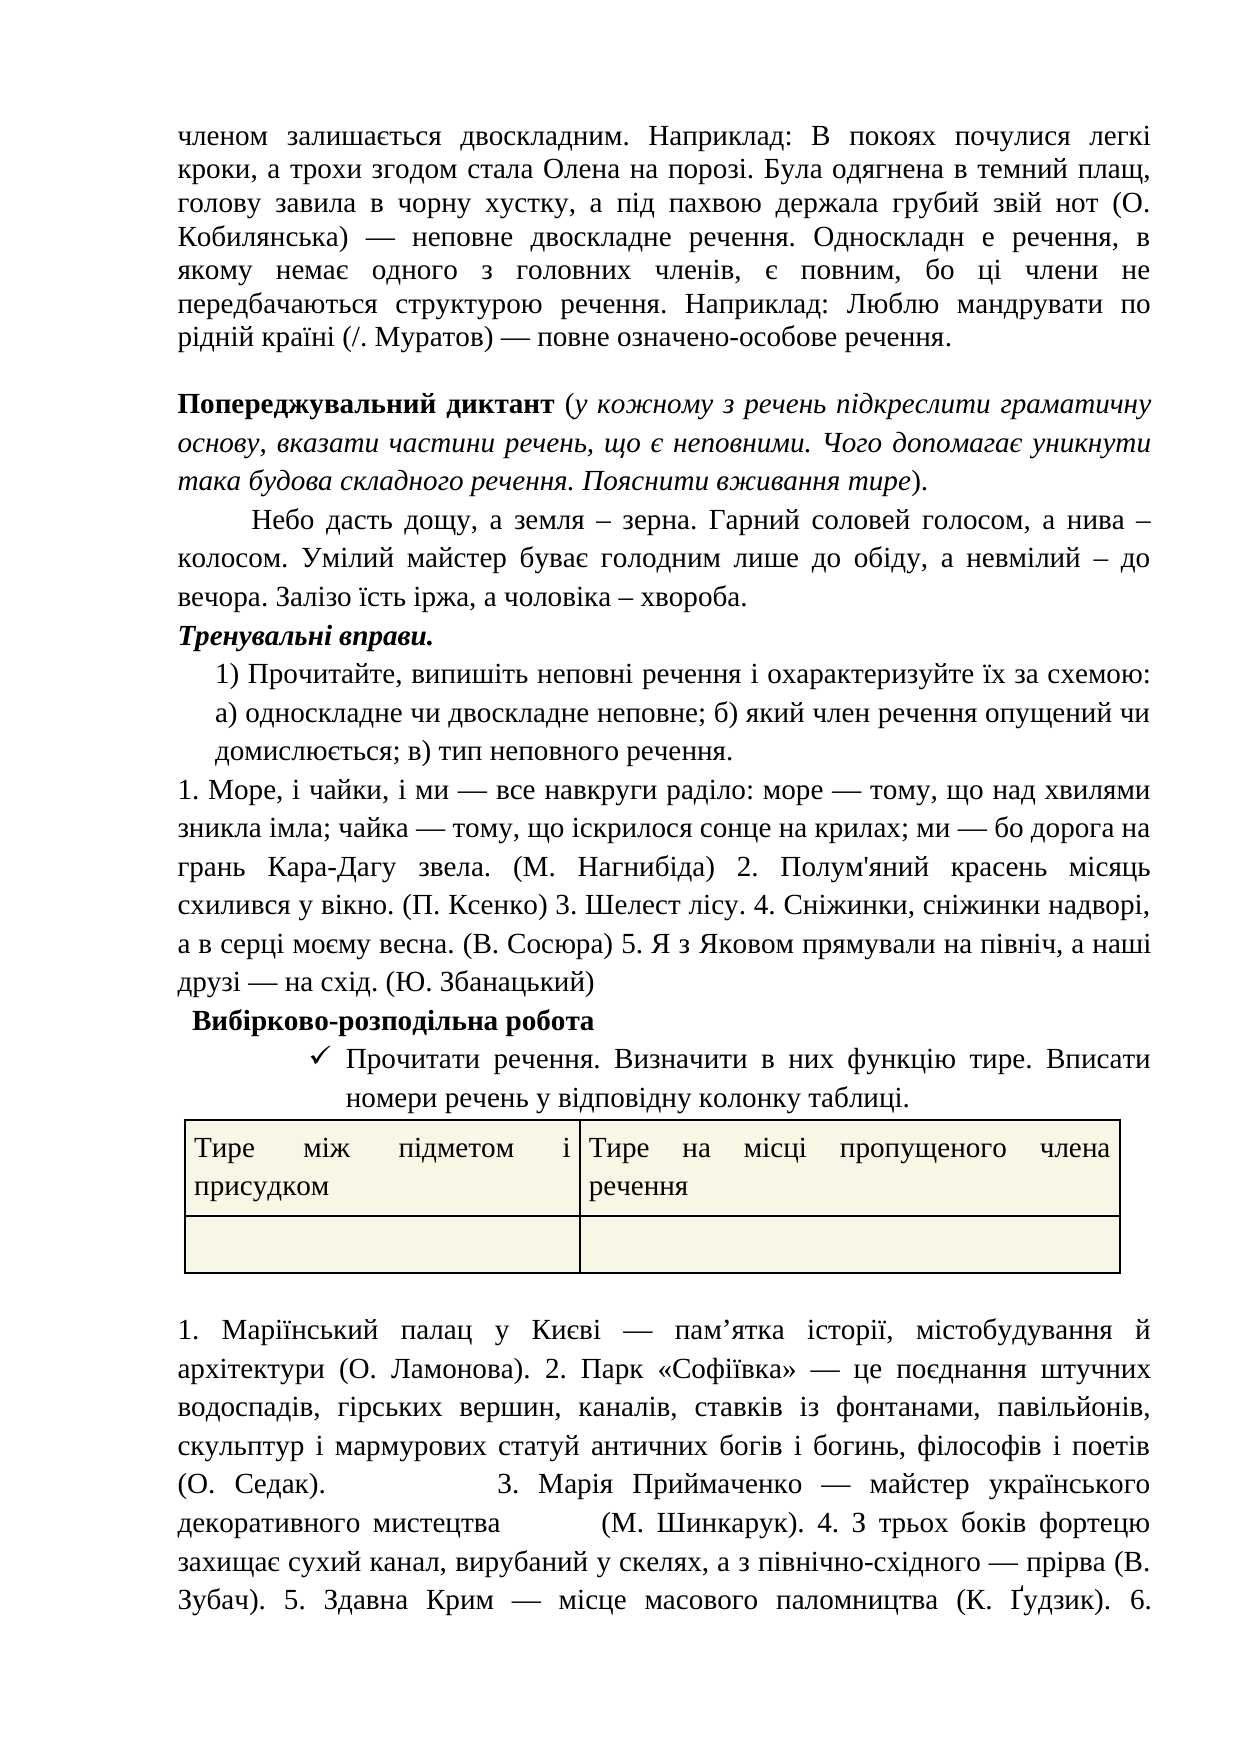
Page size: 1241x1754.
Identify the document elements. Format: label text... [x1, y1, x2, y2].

list Прочитати речення. Визначити в них функцію тире. Вписати номери речень у відповідну колонку таблиці. [308, 1042, 1152, 1114]
table_cell [581, 1217, 1119, 1272]
text 1) Прочитайте, випишіть неповні речення і охарактеризуйте їх за схемою: а) односкладне чи двоскладне неповне; б) який член речення опущений чи домислюється; в) тип неповного речення. [215, 656, 1152, 767]
text 1. Море, і чайки, і ми — все навкруги раділо: море — тому, що над хвилями зникла імла; чайка — тому, що іскрилося сонце на крилах; ми — бо дорога на грань Кара-Дагу звела. (М. Нагнибіда) 2. Полум'яний красень місяць схилився у вікно. (П. Ксенко) 3. Шелест лісу. 4. Сніжинки, сніжинки надворі, а в серці моєму весна. (В. Сосюра) 5. Я з Яковом прямували на північ, а наші друзі — на схід. (Ю. Збанацький) [177, 772, 1152, 998]
table_header Тире між підметом і присудком [186, 1121, 579, 1214]
text Попереджувальний диктант (у кожному з речень підкреслити граматичну основу, вказати частини речень, що є неповними. Чого допомагає уникнути така будова складного речення. Пояснити вживання тире). [177, 386, 1152, 497]
text Вибірково-розподільна робота [177, 1003, 1152, 1037]
table_cell [186, 1217, 579, 1272]
table_header Тире на місці пропущеного члена речення [581, 1121, 1119, 1214]
text Тренувальні вправи. [177, 618, 1152, 651]
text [177, 1312, 1152, 1616]
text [177, 118, 1152, 353]
text Небо дасть дощу, а земля – зерна. Гарний соловей голосом, а нива – колосом. Умілий майстер буває голодним лише до обіду, а невмілий – до вечора. Залізо їсть іржа, а чоловіка – хвороба. [177, 502, 1152, 613]
